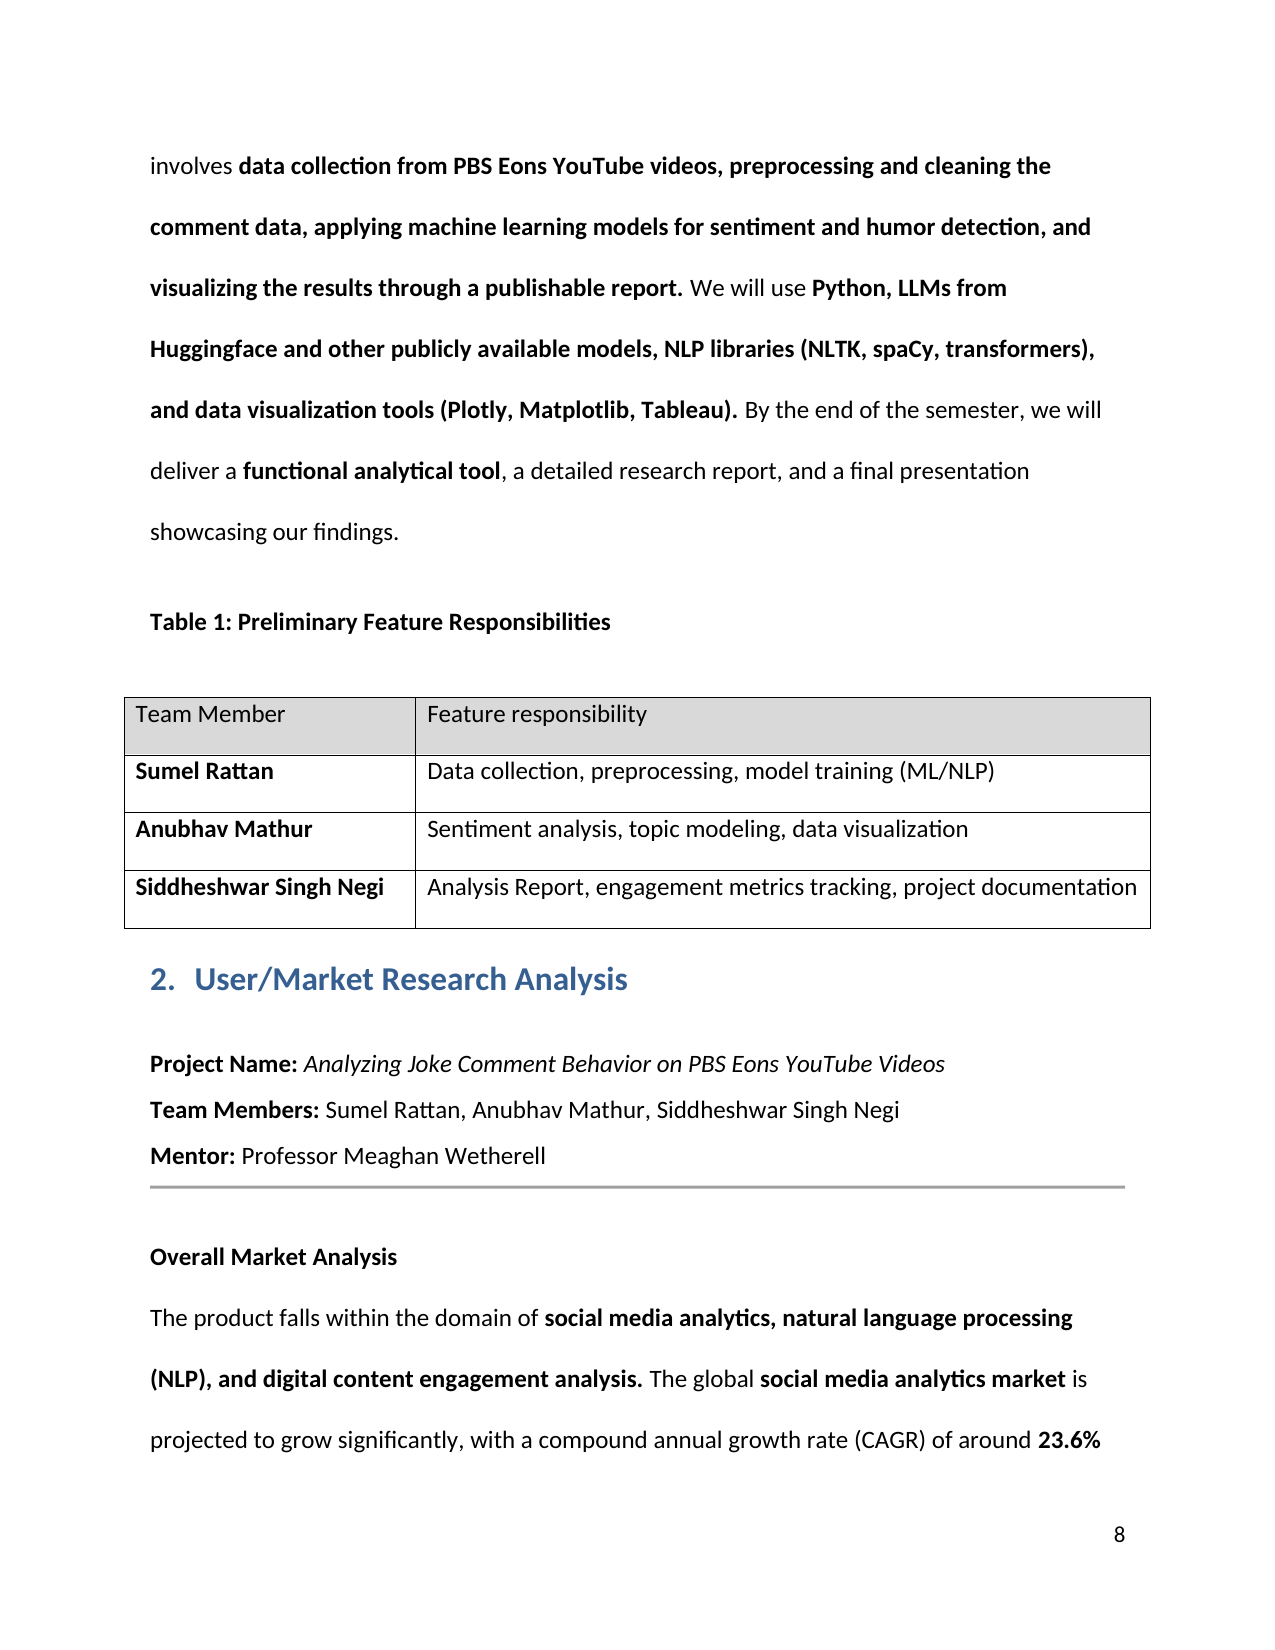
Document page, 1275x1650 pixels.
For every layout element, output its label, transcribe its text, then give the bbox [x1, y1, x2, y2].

subtitle Table 1: Preliminary Feature Responsibilities [150, 606, 1125, 637]
table_cell Sentiment analysis, topic modeling, data visualization [416, 813, 1150, 870]
table_cell Analysis Report, engagement metrics tracking, project documentation [416, 871, 1150, 928]
table_header Team Member [125, 698, 415, 754]
list User/Market Research Analysis [150, 958, 1125, 999]
text Overall Market Analysis [150, 1242, 1125, 1272]
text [150, 150, 1125, 547]
table_cell Data collection, preprocessing, model training (ML/NLP) [416, 756, 1150, 812]
table_cell Siddheshwar Singh Negi [125, 871, 415, 928]
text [150, 1303, 1125, 1455]
table_cell Sumel Rattan [125, 756, 415, 812]
table_cell Anubhav Mathur [125, 813, 415, 870]
text Project Name: Analyzing Joke Comment Behavior on PBS Eons YouTube Videos Team Members: Sumel Rattan, Anubhav Mathur, Siddheshwar Singh Negi Mentor: Professor Meaghan Wetherell [150, 1048, 1125, 1170]
table_header Feature responsibility [416, 698, 1150, 754]
